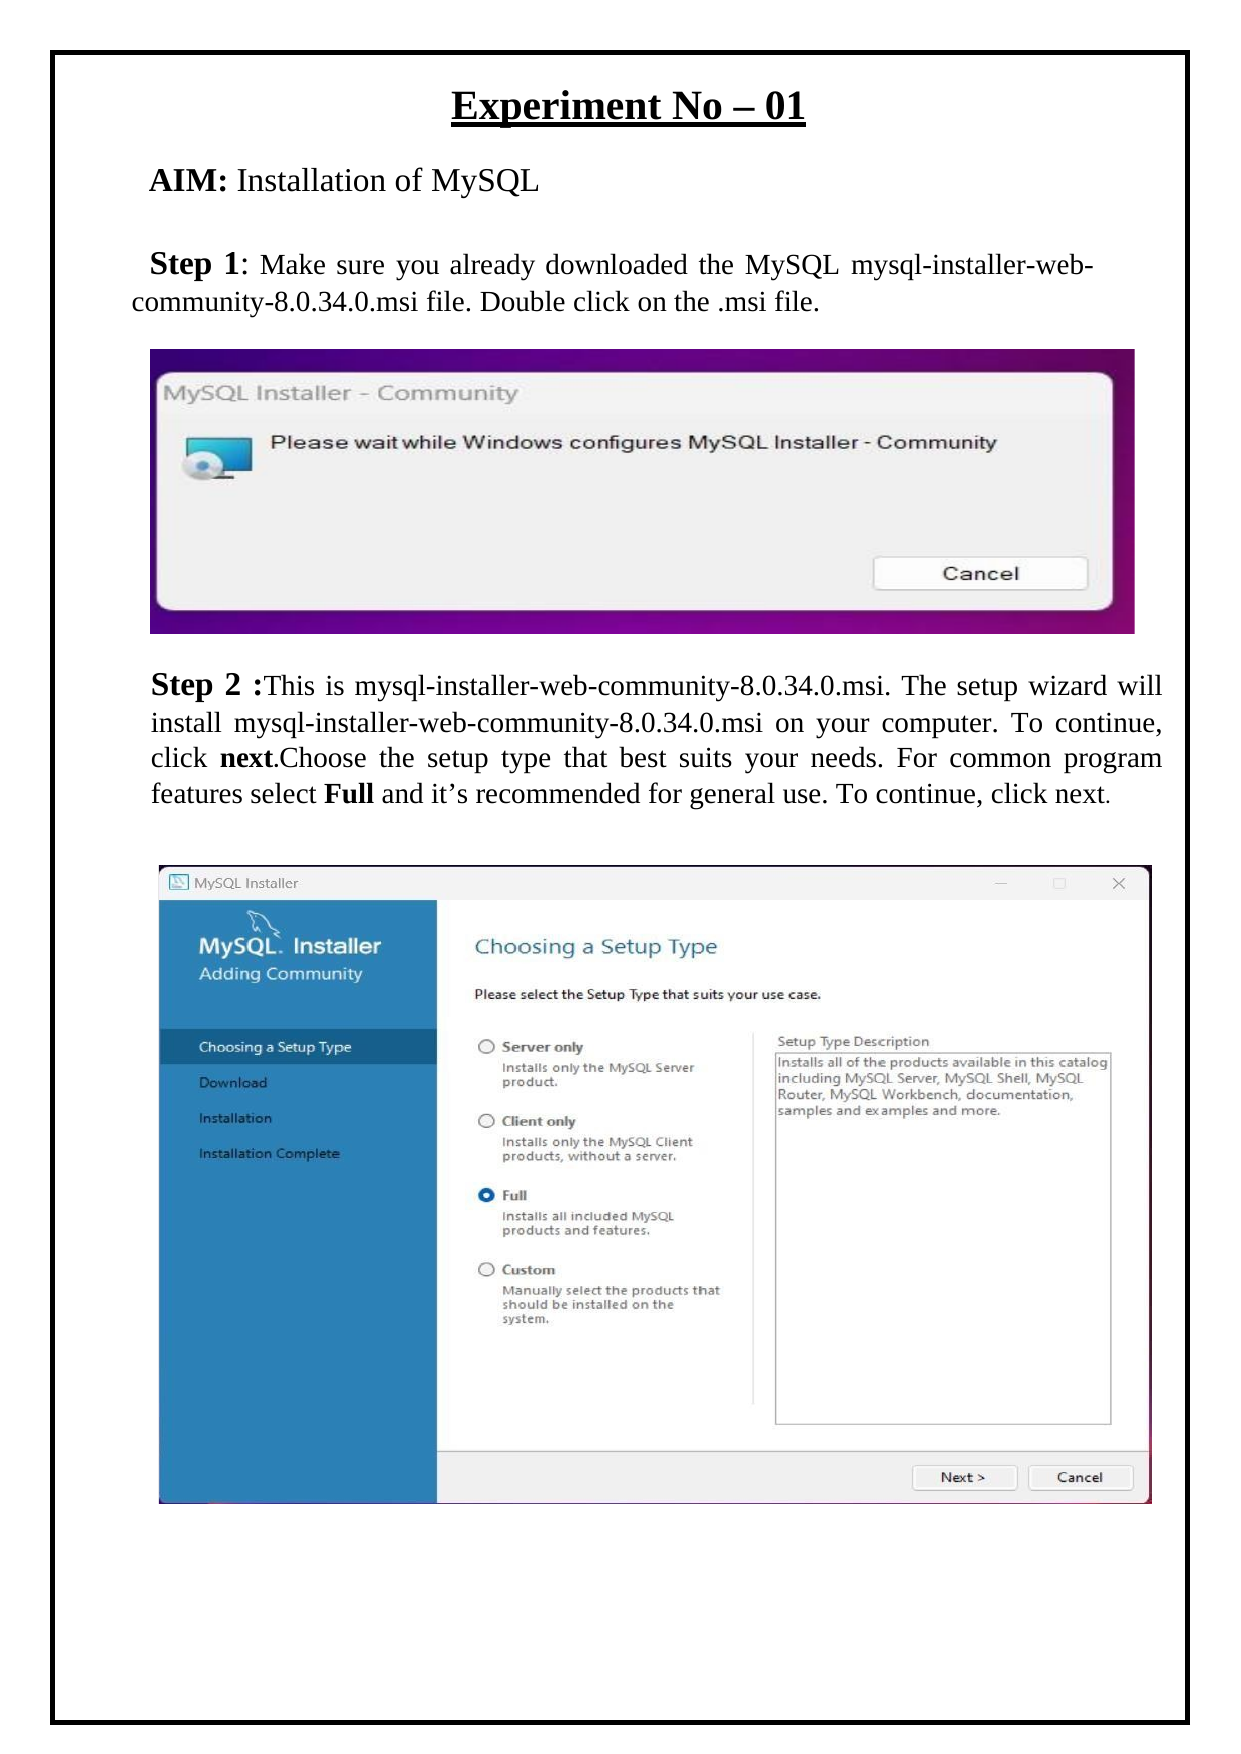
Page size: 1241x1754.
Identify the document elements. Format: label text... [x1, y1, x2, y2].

text Step 1: Make sure you already downloaded the MySQL mysql-installer-web- community-8.0.34.0.msi file. Double click on the .msi file. [131, 244, 1164, 318]
picture [158, 865, 1152, 1504]
text Experiment No – 01 [177, 81, 1080, 129]
text Step 2 :This is mysql-installer-web-community-8.0.34.0.msi. The setup wizard will install mysql-installer-web-community-8.0.34.0.msi on your computer. To continue, click next.Choose the setup type that best suits your needs. For common program features select Full and it’s recommended for general use. To continue, click next. [151, 665, 1163, 809]
picture [150, 349, 1135, 634]
subtitle AIM: Installation of MySQL [148, 161, 1182, 199]
